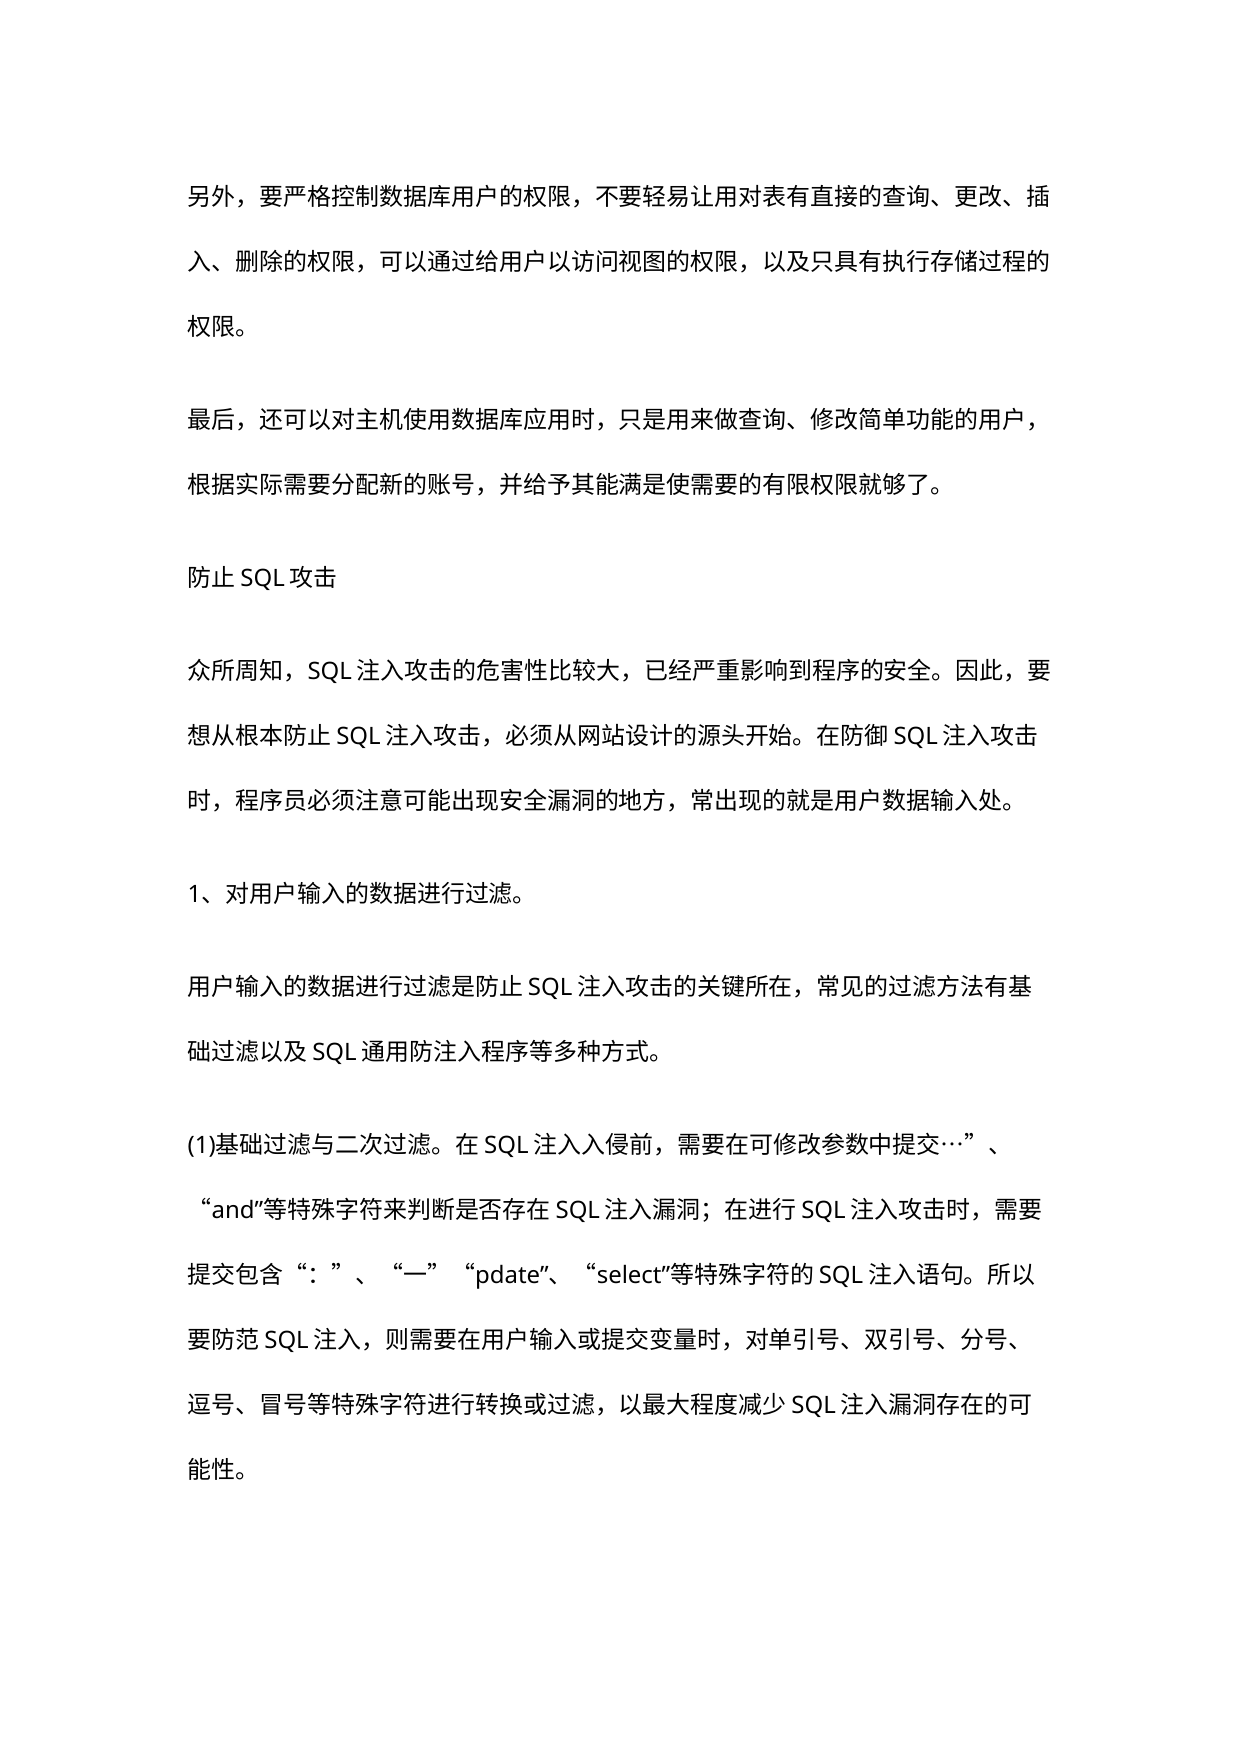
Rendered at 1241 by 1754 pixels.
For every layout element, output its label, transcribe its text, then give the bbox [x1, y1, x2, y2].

text 用户输入的数据进行过滤是防止SQL注入攻击的关键所在，常见的过滤方法有基础过滤以及SQL通用防注入程序等多种方式。 [187, 953, 1053, 1083]
text (1)基础过滤与二次过滤。在SQL注入入侵前，需要在可修改参数中提交…”、“and”等特殊字符来判断是否存在SQL注入漏洞；在进行SQL注入攻击时，需要提交包含“：”、“一”“pdate”、“select”等特殊字符的SQL注入语句。所以要防范SQL注入，则需要在用户输入或提交变量时，对单引号、双引号、分号、逗号、冒号等特殊字符进行转换或过滤，以最大程度减少SQL注入漏洞存在的可能性。 [187, 1111, 1053, 1501]
text 防止SQL攻击 [187, 543, 1053, 608]
text 众所周知，SQL注入攻击的危害性比较大，已经严重影响到程序的安全。因此，要想从根本防止SQL注入攻击，必须从网站设计的源头开始。在防御SQL注入攻击时，程序员必须注意可能出现安全漏洞的地方，常出现的就是用户数据输入处。 [187, 636, 1053, 831]
text 最后，还可以对主机使用数据库应用时，只是用来做查询、修改简单功能的用户，根据实际需要分配新的账号，并给予其能满是使需要的有限权限就够了。 [187, 385, 1053, 515]
text 另外，要严格控制数据库用户的权限，不要轻易让用对表有直接的查询、更改、插入、删除的权限，可以通过给用户以访问视图的权限，以及只具有执行存储过程的权限。 [187, 162, 1053, 357]
text 1、对用户输入的数据进行过滤。 [187, 859, 1053, 924]
